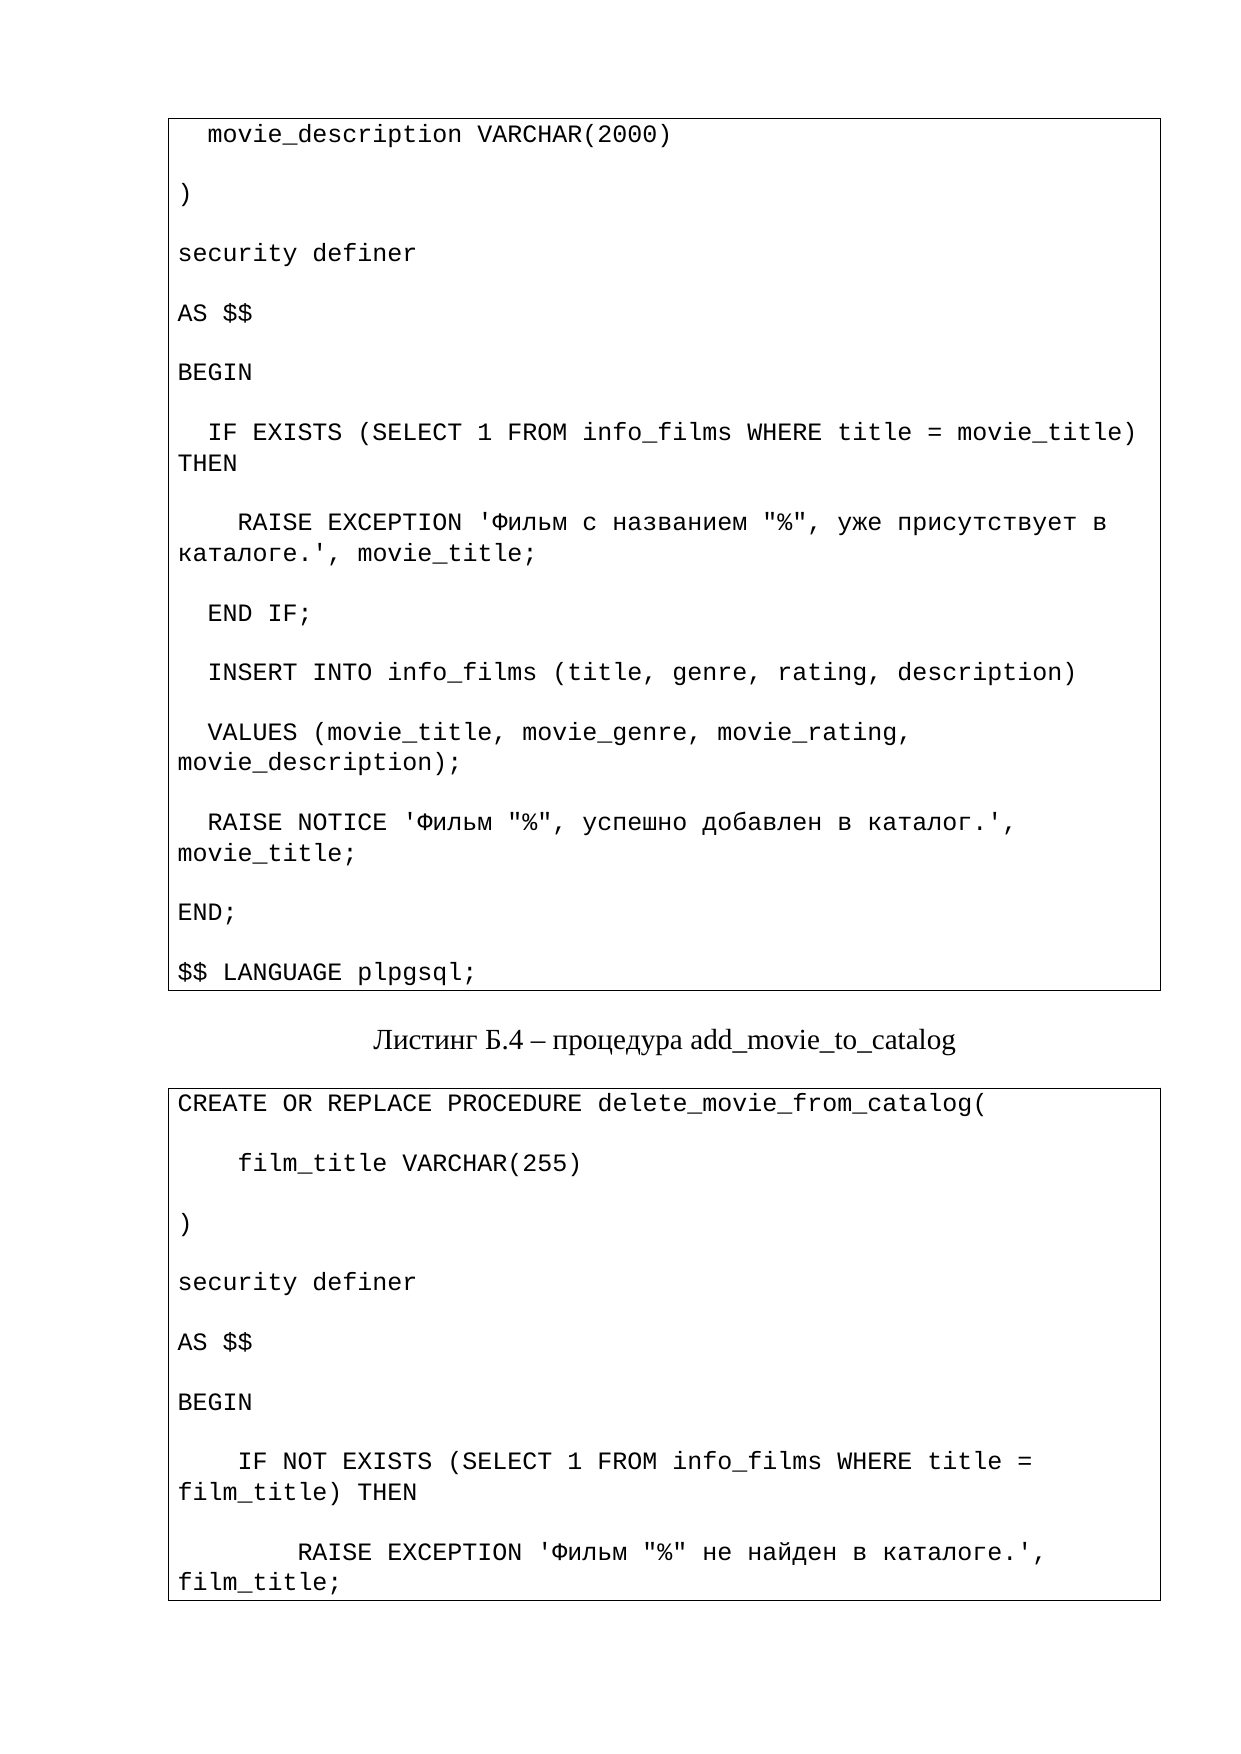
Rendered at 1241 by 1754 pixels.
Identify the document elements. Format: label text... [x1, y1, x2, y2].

text RAISE EXCEPTION 'Фильм "%" не найден в каталоге.', film_title; [169, 1536, 1160, 1600]
text RAISE EXCEPTION 'Фильм с названием "%", уже присутствует в каталоге.', movie_title; [169, 507, 1160, 569]
text BEGIN [169, 357, 1160, 388]
text $$ LANGUAGE plpgsql; [169, 956, 1160, 990]
text END IF; [169, 597, 1160, 628]
text IF EXISTS (SELECT 1 FROM info_films WHERE title = movie_title) THEN [169, 417, 1160, 478]
text INSERT INTO info_films (title, genre, rating, description) [169, 657, 1160, 688]
text security definer [169, 237, 1160, 269]
text ) [169, 1207, 1160, 1238]
text CREATE OR REPLACE PROCEDURE delete_movie_from_catalog( [169, 1089, 1160, 1119]
text film_title VARCHAR(255) [169, 1147, 1160, 1179]
text VALUES (movie_title, movie_genre, movie_rating, movie_description); [169, 716, 1160, 778]
text IF NOT EXISTS (SELECT 1 FROM info_films WHERE title = film_title) THEN [169, 1446, 1160, 1508]
text END; [169, 897, 1160, 928]
text AS $$ [169, 297, 1160, 329]
text AS $$ [169, 1326, 1160, 1358]
text Листинг Б.4 – процедура add_movie_to_catalog [177, 1022, 1152, 1056]
text movie_description VARCHAR(2000) [169, 119, 1160, 149]
text BEGIN [169, 1386, 1160, 1418]
text RAISE NOTICE 'Фильм "%", успешно добавлен в каталог.', movie_title; [169, 807, 1160, 868]
text ) [169, 178, 1160, 209]
text security definer [169, 1267, 1160, 1298]
